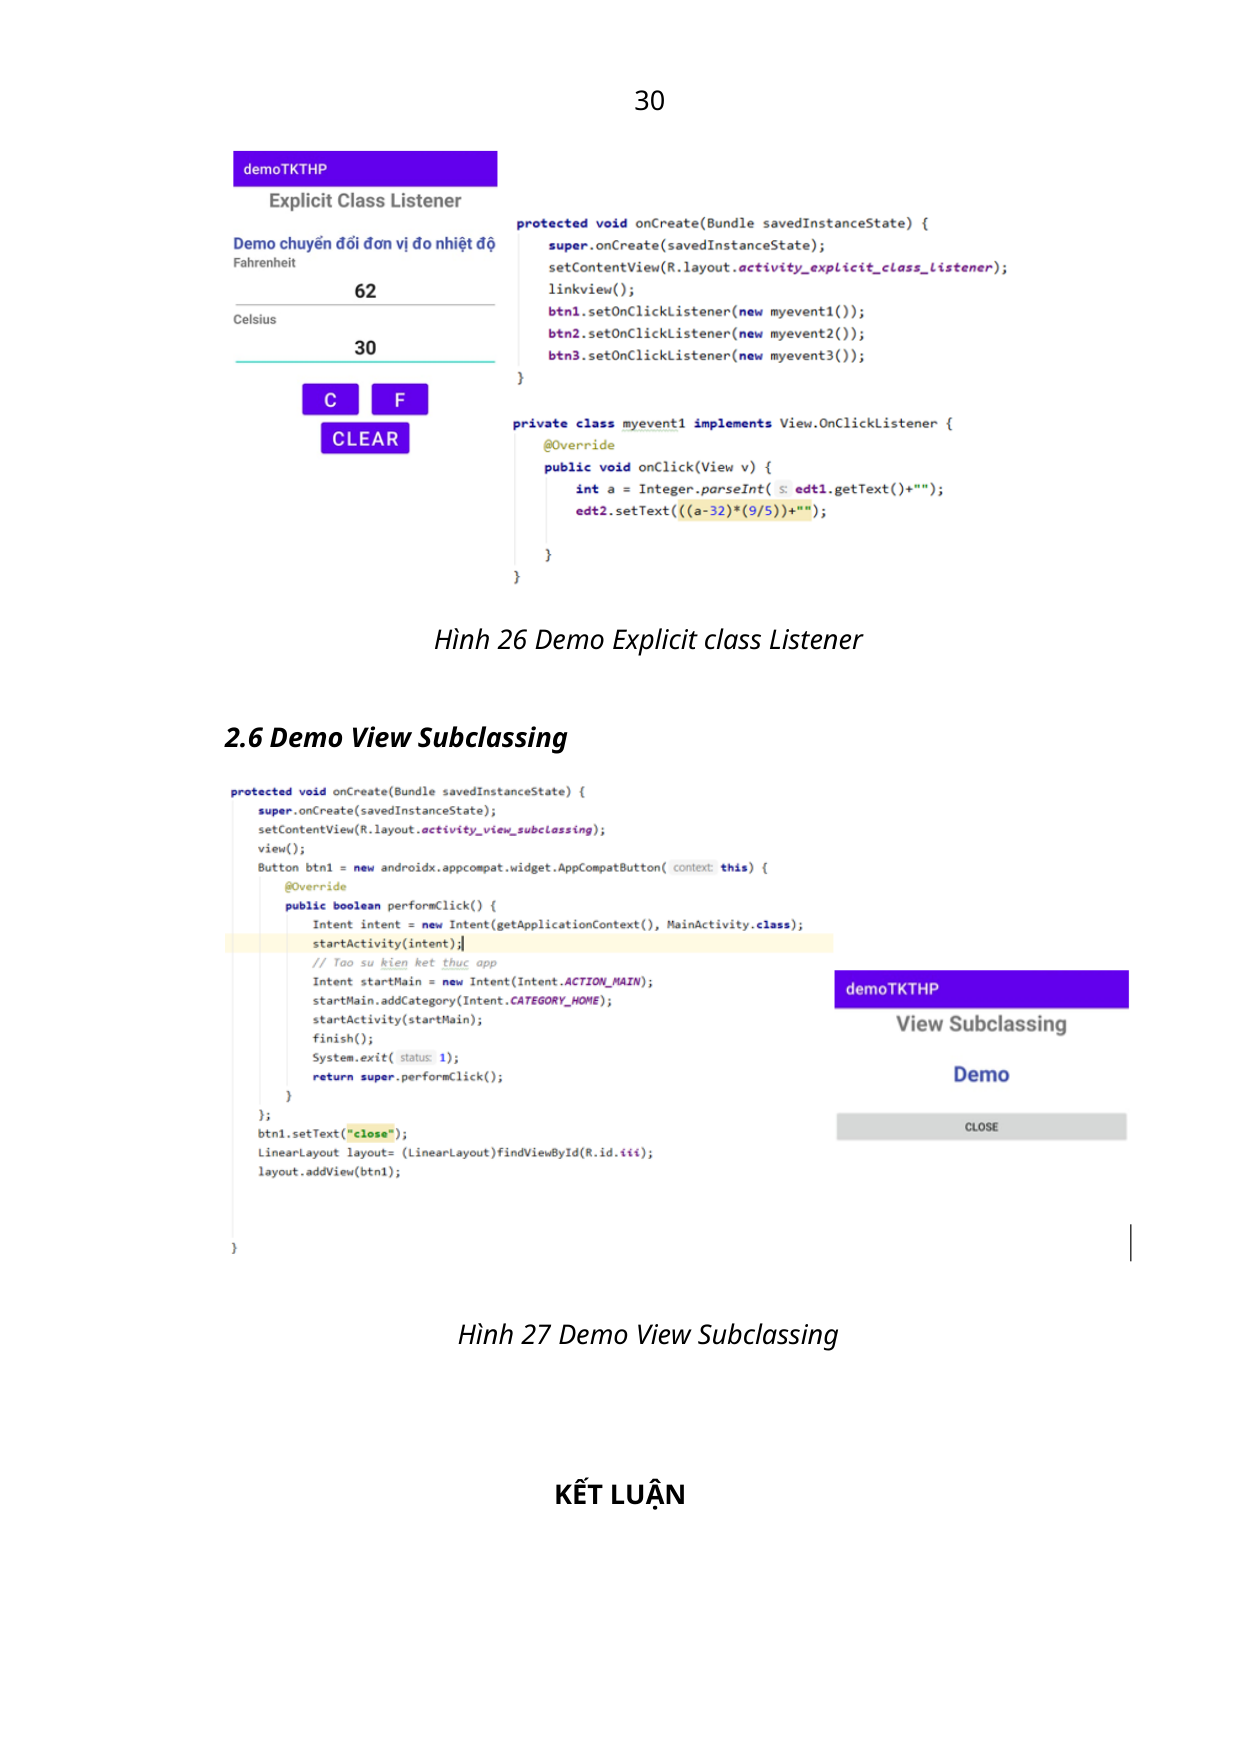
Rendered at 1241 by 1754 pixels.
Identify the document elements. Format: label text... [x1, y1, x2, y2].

subtitle KẾT LUẬN [150, 1475, 1090, 1512]
picture [225, 773, 1166, 1291]
list 2.6 Demo View Subclassing [225, 718, 1090, 755]
text Hình 27 Demo View Subclassing [150, 1315, 1090, 1352]
picture [225, 150, 1033, 596]
text Hình 26 Demo Explicit class Listener [150, 620, 1090, 657]
